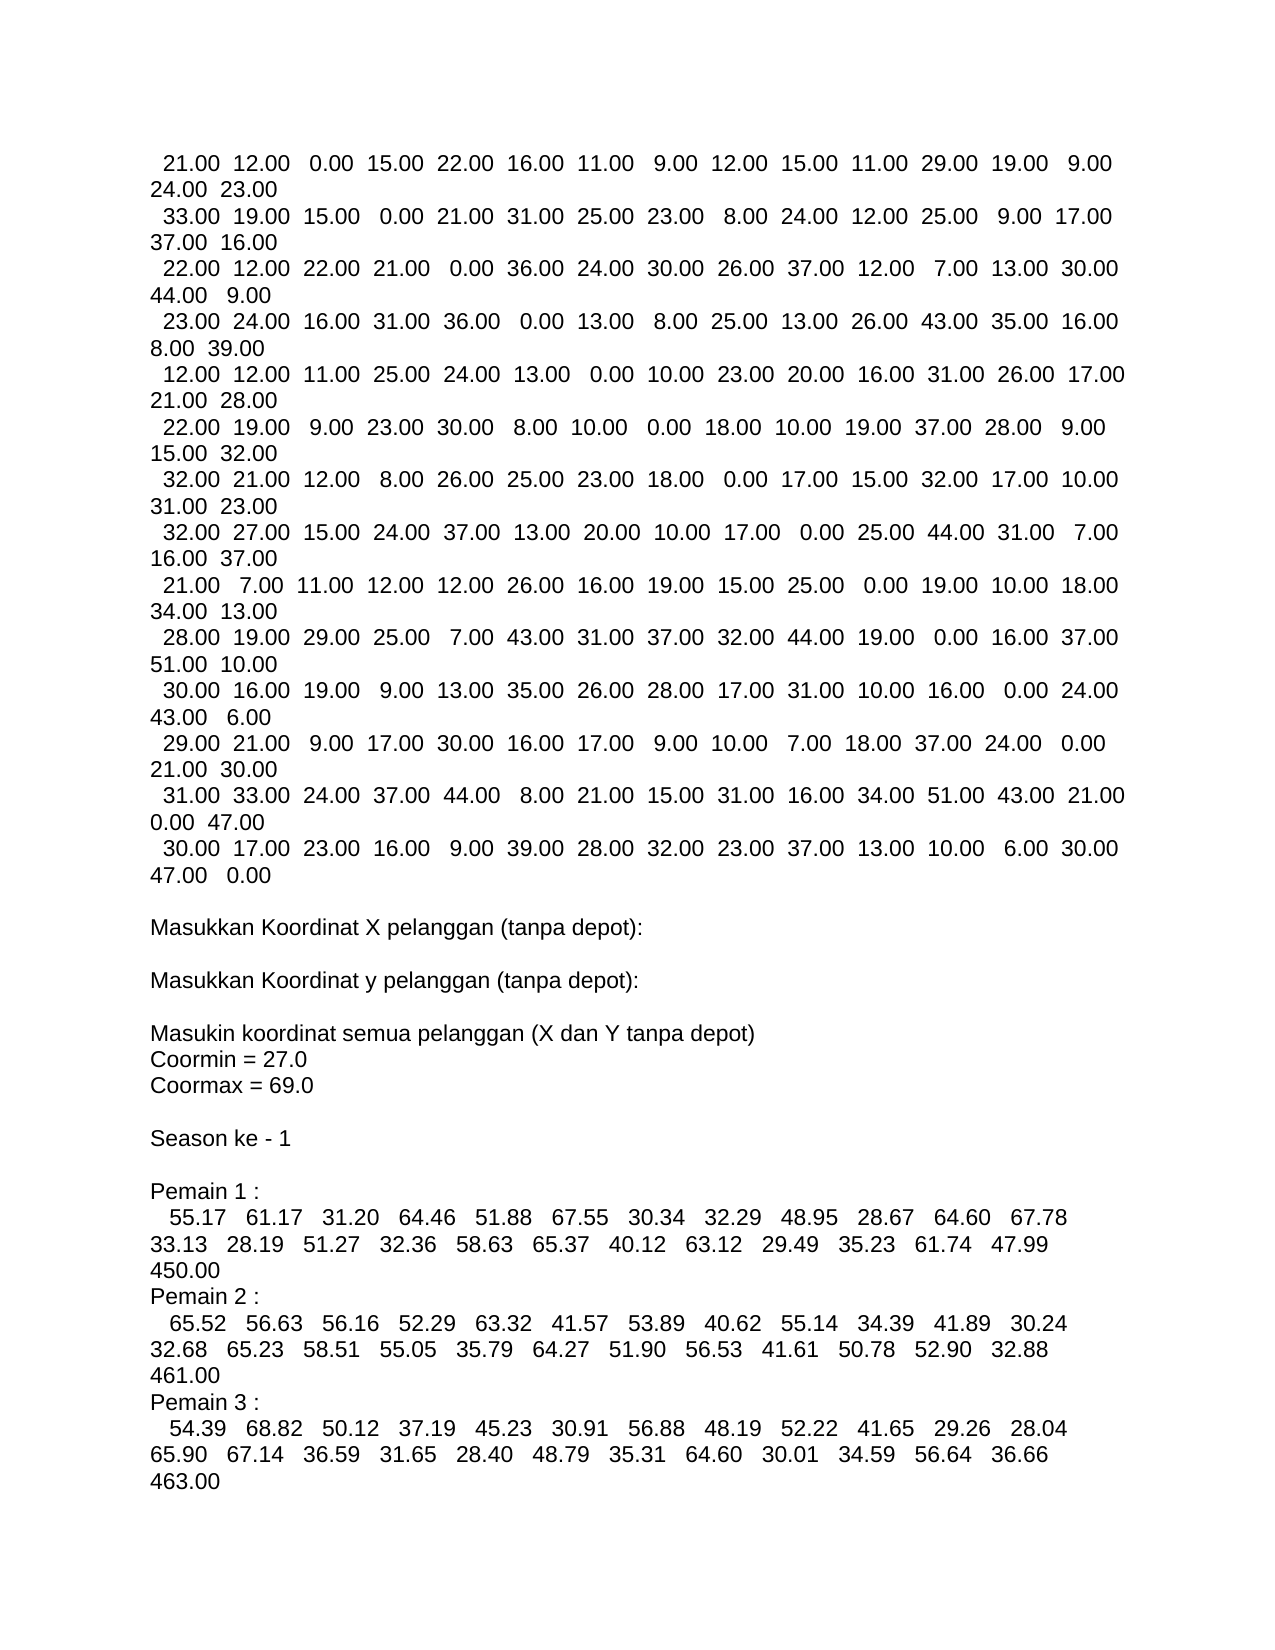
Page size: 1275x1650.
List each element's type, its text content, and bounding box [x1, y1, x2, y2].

text 55.17 61.17 31.20 64.46 51.88 67.55 30.34 32.29 48.95 28.67 64.60 67.78 33.13 28.19 51.27 32.36 58.63 65.37 40.12 63.12 29.49 35.23 61.74 47.99 450.00 [150, 1204, 1125, 1283]
text Season ke - 1 [150, 1125, 1125, 1151]
text 30.00 16.00 19.00 9.00 13.00 35.00 26.00 28.00 17.00 31.00 10.00 16.00 0.00 24.00 43.00 6.00 [150, 677, 1125, 730]
text Coormin = 27.0 [150, 1046, 1125, 1072]
text Pemain 1 : [150, 1178, 1125, 1204]
text 29.00 21.00 9.00 17.00 30.00 16.00 17.00 9.00 10.00 7.00 18.00 37.00 24.00 0.00 21.00 30.00 [150, 730, 1125, 782]
text Masukkan Koordinat y pelanggan (tanpa depot): [150, 967, 1125, 993]
text 12.00 12.00 11.00 25.00 24.00 13.00 0.00 10.00 23.00 20.00 16.00 31.00 26.00 17.00 21.00 28.00 [150, 361, 1125, 413]
text 31.00 33.00 24.00 37.00 44.00 8.00 21.00 15.00 31.00 16.00 34.00 51.00 43.00 21.00 0.00 47.00 [150, 782, 1125, 835]
text Masukin koordinat semua pelanggan (X dan Y tanpa depot) [150, 1020, 1125, 1046]
text Masukkan Koordinat X pelanggan (tanpa depot): [150, 914, 1125, 941]
text 28.00 19.00 29.00 25.00 7.00 43.00 31.00 37.00 32.00 44.00 19.00 0.00 16.00 37.00 51.00 10.00 [150, 624, 1125, 677]
text 30.00 17.00 23.00 16.00 9.00 39.00 28.00 32.00 23.00 37.00 13.00 10.00 6.00 30.00 47.00 0.00 [150, 835, 1125, 888]
text 54.39 68.82 50.12 37.19 45.23 30.91 56.88 48.19 52.22 41.65 29.26 28.04 65.90 67.14 36.59 31.65 28.40 48.79 35.31 64.60 30.01 34.59 56.64 36.66 463.00 [150, 1415, 1125, 1494]
text 22.00 12.00 22.00 21.00 0.00 36.00 24.00 30.00 26.00 37.00 12.00 7.00 13.00 30.00 44.00 9.00 [150, 255, 1125, 308]
text 32.00 27.00 15.00 24.00 37.00 13.00 20.00 10.00 17.00 0.00 25.00 44.00 31.00 7.00 16.00 37.00 [150, 519, 1125, 572]
text 21.00 12.00 0.00 15.00 22.00 16.00 11.00 9.00 12.00 15.00 11.00 29.00 19.00 9.00 24.00 23.00 [150, 150, 1125, 203]
text Pemain 3 : [150, 1389, 1125, 1415]
text 22.00 19.00 9.00 23.00 30.00 8.00 10.00 0.00 18.00 10.00 19.00 37.00 28.00 9.00 15.00 32.00 [150, 413, 1125, 466]
text Coormax = 69.0 [150, 1072, 1125, 1099]
text 21.00 7.00 11.00 12.00 12.00 26.00 16.00 19.00 15.00 25.00 0.00 19.00 10.00 18.00 34.00 13.00 [150, 572, 1125, 624]
text 32.00 21.00 12.00 8.00 26.00 25.00 23.00 18.00 0.00 17.00 15.00 32.00 17.00 10.00 31.00 23.00 [150, 466, 1125, 519]
text 33.00 19.00 15.00 0.00 21.00 31.00 25.00 23.00 8.00 24.00 12.00 25.00 9.00 17.00 37.00 16.00 [150, 203, 1125, 255]
text Pemain 2 : [150, 1283, 1125, 1309]
text 23.00 24.00 16.00 31.00 36.00 0.00 13.00 8.00 25.00 13.00 26.00 43.00 35.00 16.00 8.00 39.00 [150, 308, 1125, 361]
text 65.52 56.63 56.16 52.29 63.32 41.57 53.89 40.62 55.14 34.39 41.89 30.24 32.68 65.23 58.51 55.05 35.79 64.27 51.90 56.53 41.61 50.78 52.90 32.88 461.00 [150, 1309, 1125, 1389]
